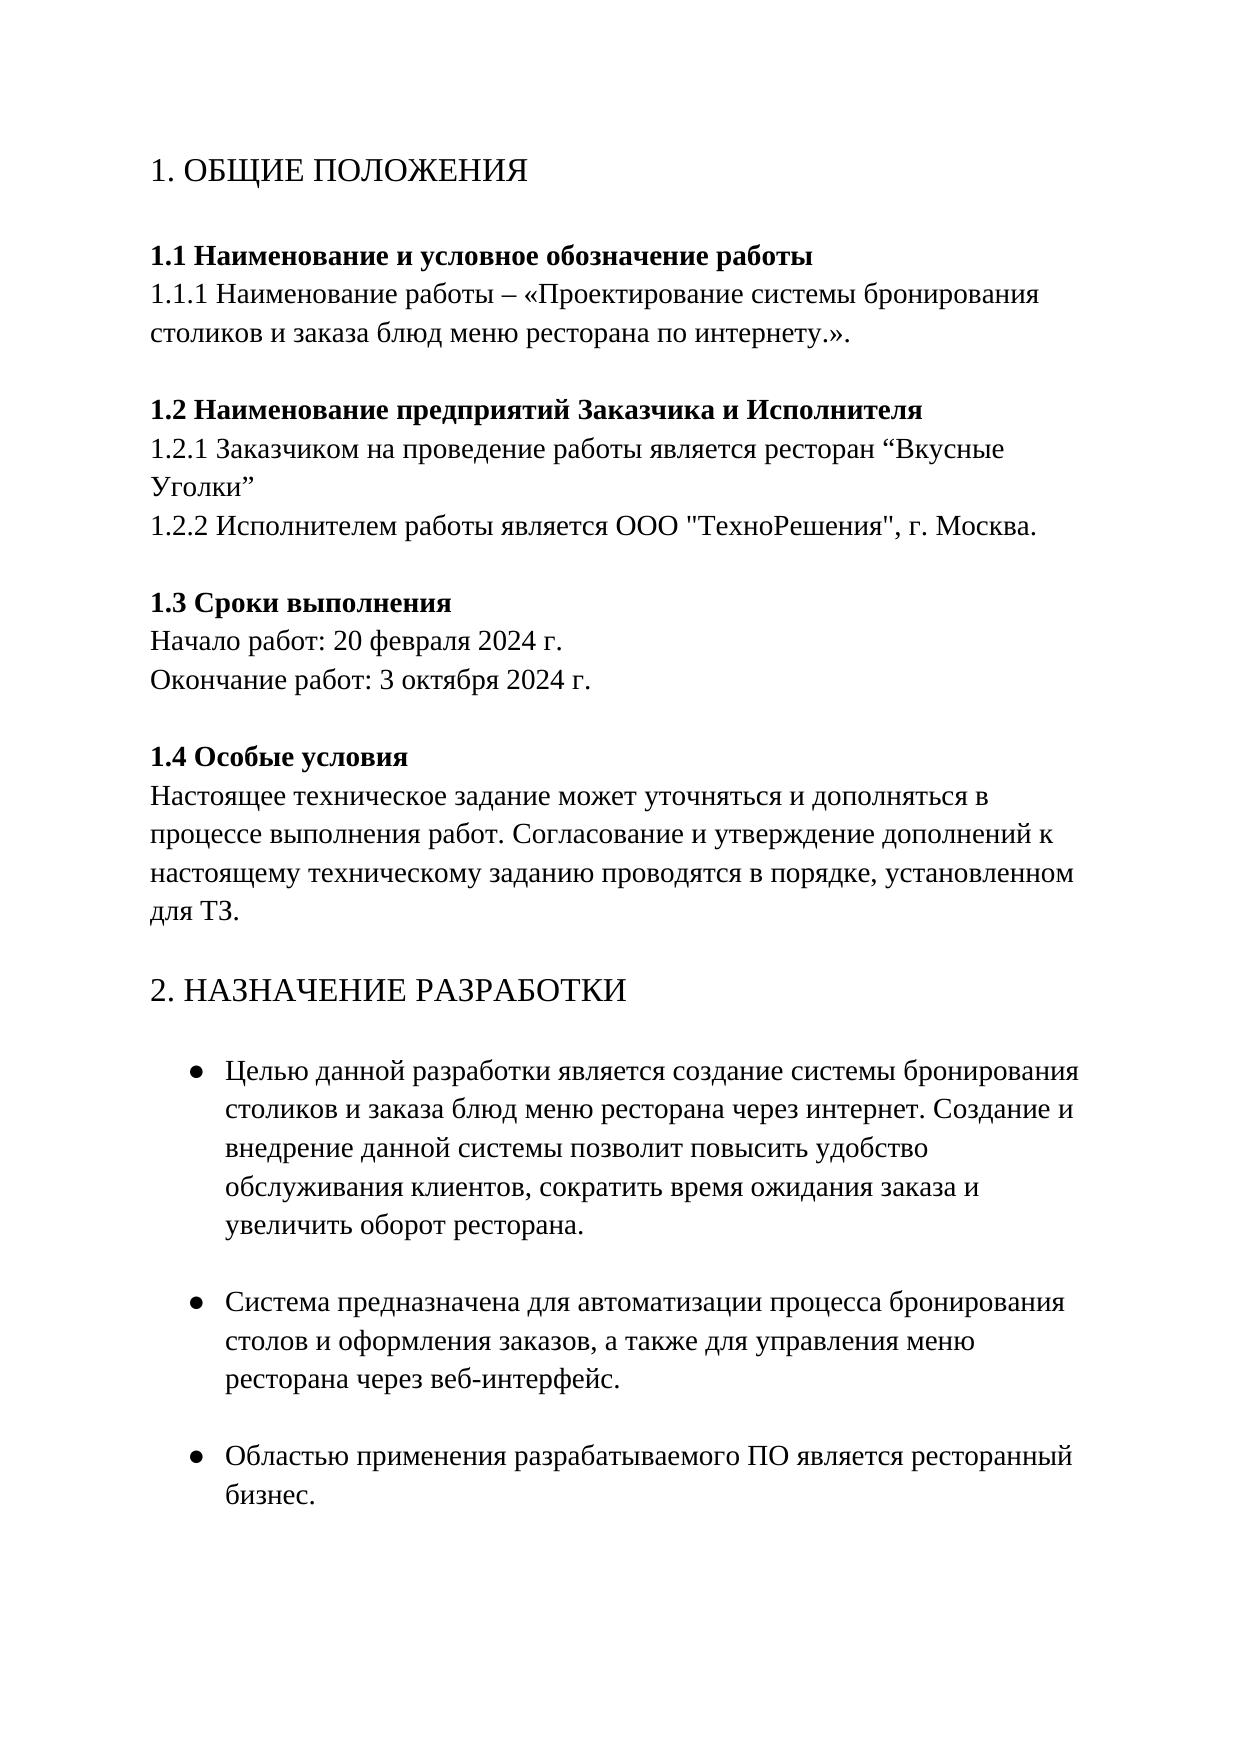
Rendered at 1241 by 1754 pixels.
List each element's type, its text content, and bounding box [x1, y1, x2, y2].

list Областью применения разрабатываемого ПО является ресторанный бизнес. [187, 1438, 1090, 1511]
text 2. НАЗНАЧЕНИЕ РАЗРАБОТКИ [150, 970, 1090, 1009]
text Окончание работ: 3 октября 2024 г. [150, 662, 1090, 696]
list Система предназначена для автоматизации процесса бронирования столов и оформления заказов, а также для управления меню ресторана через веб-интерфейс. [187, 1284, 1090, 1395]
text 1. ОБЩИЕ ПОЛОЖЕНИЯ [150, 150, 1090, 188]
text 1.2.1 Заказчиком на проведение работы является ресторан “Вкусные Уголки” [150, 431, 1090, 503]
text 1.2 Наименование предприятий Заказчика и Исполнителя [150, 392, 1090, 426]
text Настоящее техническое задание может уточняться и дополняться в процессе выполнения работ. Согласование и утверждение дополнений к настоящему техническому заданию проводятся в порядке, установленном для ТЗ. [150, 778, 1090, 927]
text 1.3 Сроки выполнения [150, 585, 1090, 618]
text Начало работ: 20 февраля 2024 г. [150, 623, 1090, 657]
list Целью данной разработки является создание системы бронирования столиков и заказа блюд меню ресторана через интернет. Создание и внедрение данной системы позволит повысить удобство обслуживания клиентов, сократить время ожидания заказа и увеличить оборот ресторана. [187, 1053, 1090, 1241]
text 1.4 Особые условия [150, 739, 1090, 773]
text 1.1.1 Наименование работы – «Проектирование системы бронирования столиков и заказа блюд меню ресторана по интернету.». [150, 277, 1090, 349]
text 1.1 Наименование и условное обозначение работы [150, 238, 1090, 272]
text 1.2.2 Исполнителем работы является ООО "ТехноРешения", г. Москва. [150, 508, 1090, 541]
